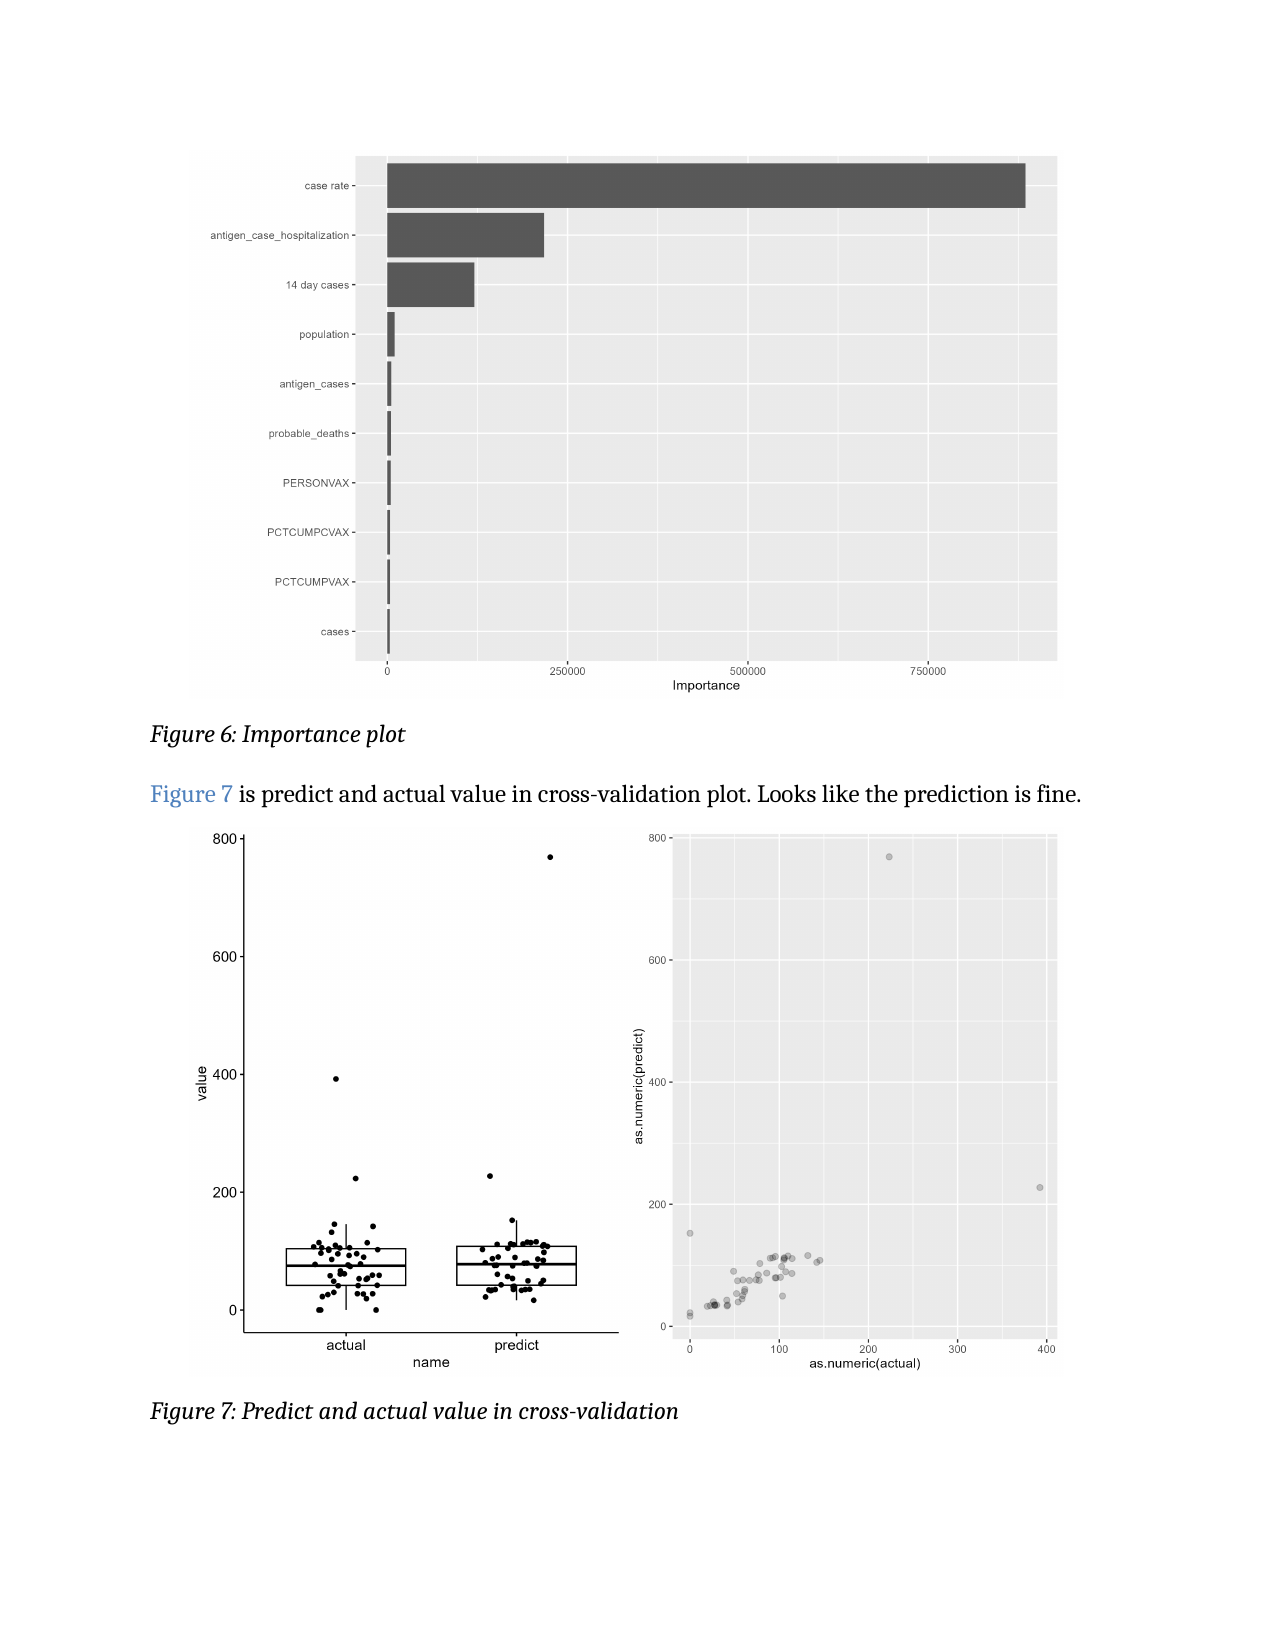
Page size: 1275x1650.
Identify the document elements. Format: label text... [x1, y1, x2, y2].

table_header Figure 6: Importance plot [139, 150, 1114, 761]
text Figure 7 is predict and actual value in cross-validation plot. Looks like the prediction is fine. [150, 780, 1125, 808]
table_header Figure 7: Predict and actual value in cross-validation [139, 827, 1114, 1438]
picture [188, 150, 1064, 699]
picture [188, 827, 1064, 1377]
